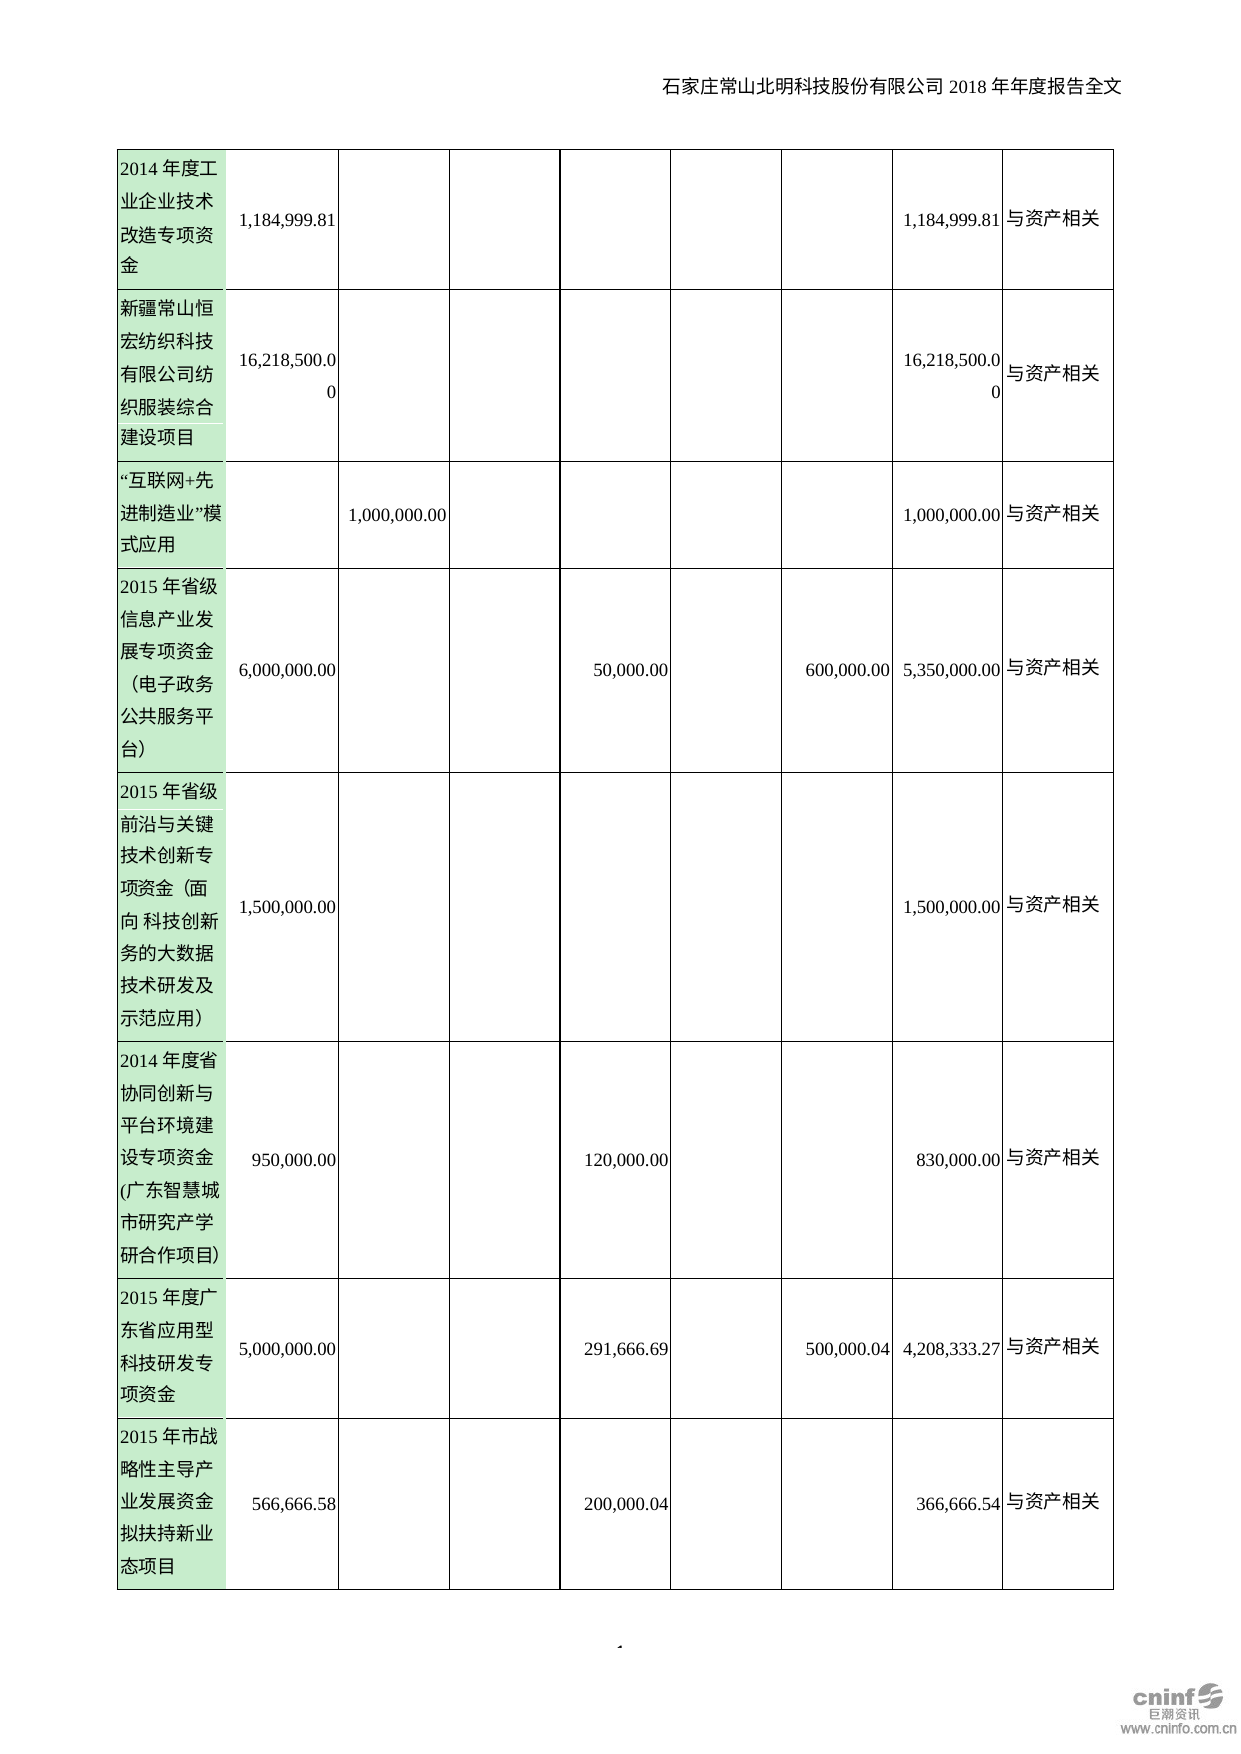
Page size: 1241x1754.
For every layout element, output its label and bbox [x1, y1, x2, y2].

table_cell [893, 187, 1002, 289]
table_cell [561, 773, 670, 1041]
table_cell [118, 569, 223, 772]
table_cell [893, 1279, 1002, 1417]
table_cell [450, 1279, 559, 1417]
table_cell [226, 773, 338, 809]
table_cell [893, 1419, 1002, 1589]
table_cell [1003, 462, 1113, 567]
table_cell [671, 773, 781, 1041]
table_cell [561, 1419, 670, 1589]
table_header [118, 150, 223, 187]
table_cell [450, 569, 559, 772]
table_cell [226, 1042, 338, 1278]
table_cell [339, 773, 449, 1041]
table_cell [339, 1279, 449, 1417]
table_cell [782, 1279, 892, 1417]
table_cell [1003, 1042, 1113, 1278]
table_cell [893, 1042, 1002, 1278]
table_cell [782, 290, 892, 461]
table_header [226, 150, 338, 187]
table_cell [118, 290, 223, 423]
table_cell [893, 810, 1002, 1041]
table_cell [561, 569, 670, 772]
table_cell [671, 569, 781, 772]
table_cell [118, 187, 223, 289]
picture [1115, 1680, 1240, 1737]
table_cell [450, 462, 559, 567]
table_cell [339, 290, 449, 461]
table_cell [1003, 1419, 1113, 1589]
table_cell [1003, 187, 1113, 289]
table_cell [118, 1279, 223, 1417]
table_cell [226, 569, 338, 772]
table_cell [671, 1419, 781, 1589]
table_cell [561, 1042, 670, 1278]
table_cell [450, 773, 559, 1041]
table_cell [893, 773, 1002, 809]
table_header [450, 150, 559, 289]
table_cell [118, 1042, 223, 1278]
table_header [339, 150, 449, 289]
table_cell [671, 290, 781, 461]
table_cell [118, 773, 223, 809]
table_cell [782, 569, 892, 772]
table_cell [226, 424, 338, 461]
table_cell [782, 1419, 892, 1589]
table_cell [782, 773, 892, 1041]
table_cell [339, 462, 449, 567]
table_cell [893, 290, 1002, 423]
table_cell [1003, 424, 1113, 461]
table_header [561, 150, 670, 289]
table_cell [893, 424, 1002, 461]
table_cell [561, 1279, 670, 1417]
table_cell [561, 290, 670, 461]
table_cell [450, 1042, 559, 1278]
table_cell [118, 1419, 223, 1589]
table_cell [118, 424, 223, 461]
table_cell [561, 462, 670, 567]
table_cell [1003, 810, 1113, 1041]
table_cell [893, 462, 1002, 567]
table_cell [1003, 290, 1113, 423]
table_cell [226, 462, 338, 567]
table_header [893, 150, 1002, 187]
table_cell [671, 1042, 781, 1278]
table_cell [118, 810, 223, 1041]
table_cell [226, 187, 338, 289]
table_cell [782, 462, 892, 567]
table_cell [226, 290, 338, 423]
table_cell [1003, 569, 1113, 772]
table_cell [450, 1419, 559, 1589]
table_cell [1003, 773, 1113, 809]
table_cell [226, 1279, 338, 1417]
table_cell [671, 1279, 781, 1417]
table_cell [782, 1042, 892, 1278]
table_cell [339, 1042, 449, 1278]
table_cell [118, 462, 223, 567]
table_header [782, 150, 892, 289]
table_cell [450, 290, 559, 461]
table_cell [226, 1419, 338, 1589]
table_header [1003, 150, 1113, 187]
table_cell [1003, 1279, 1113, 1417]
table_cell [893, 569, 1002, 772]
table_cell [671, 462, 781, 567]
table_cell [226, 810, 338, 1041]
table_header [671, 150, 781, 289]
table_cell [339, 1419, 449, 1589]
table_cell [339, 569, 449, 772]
